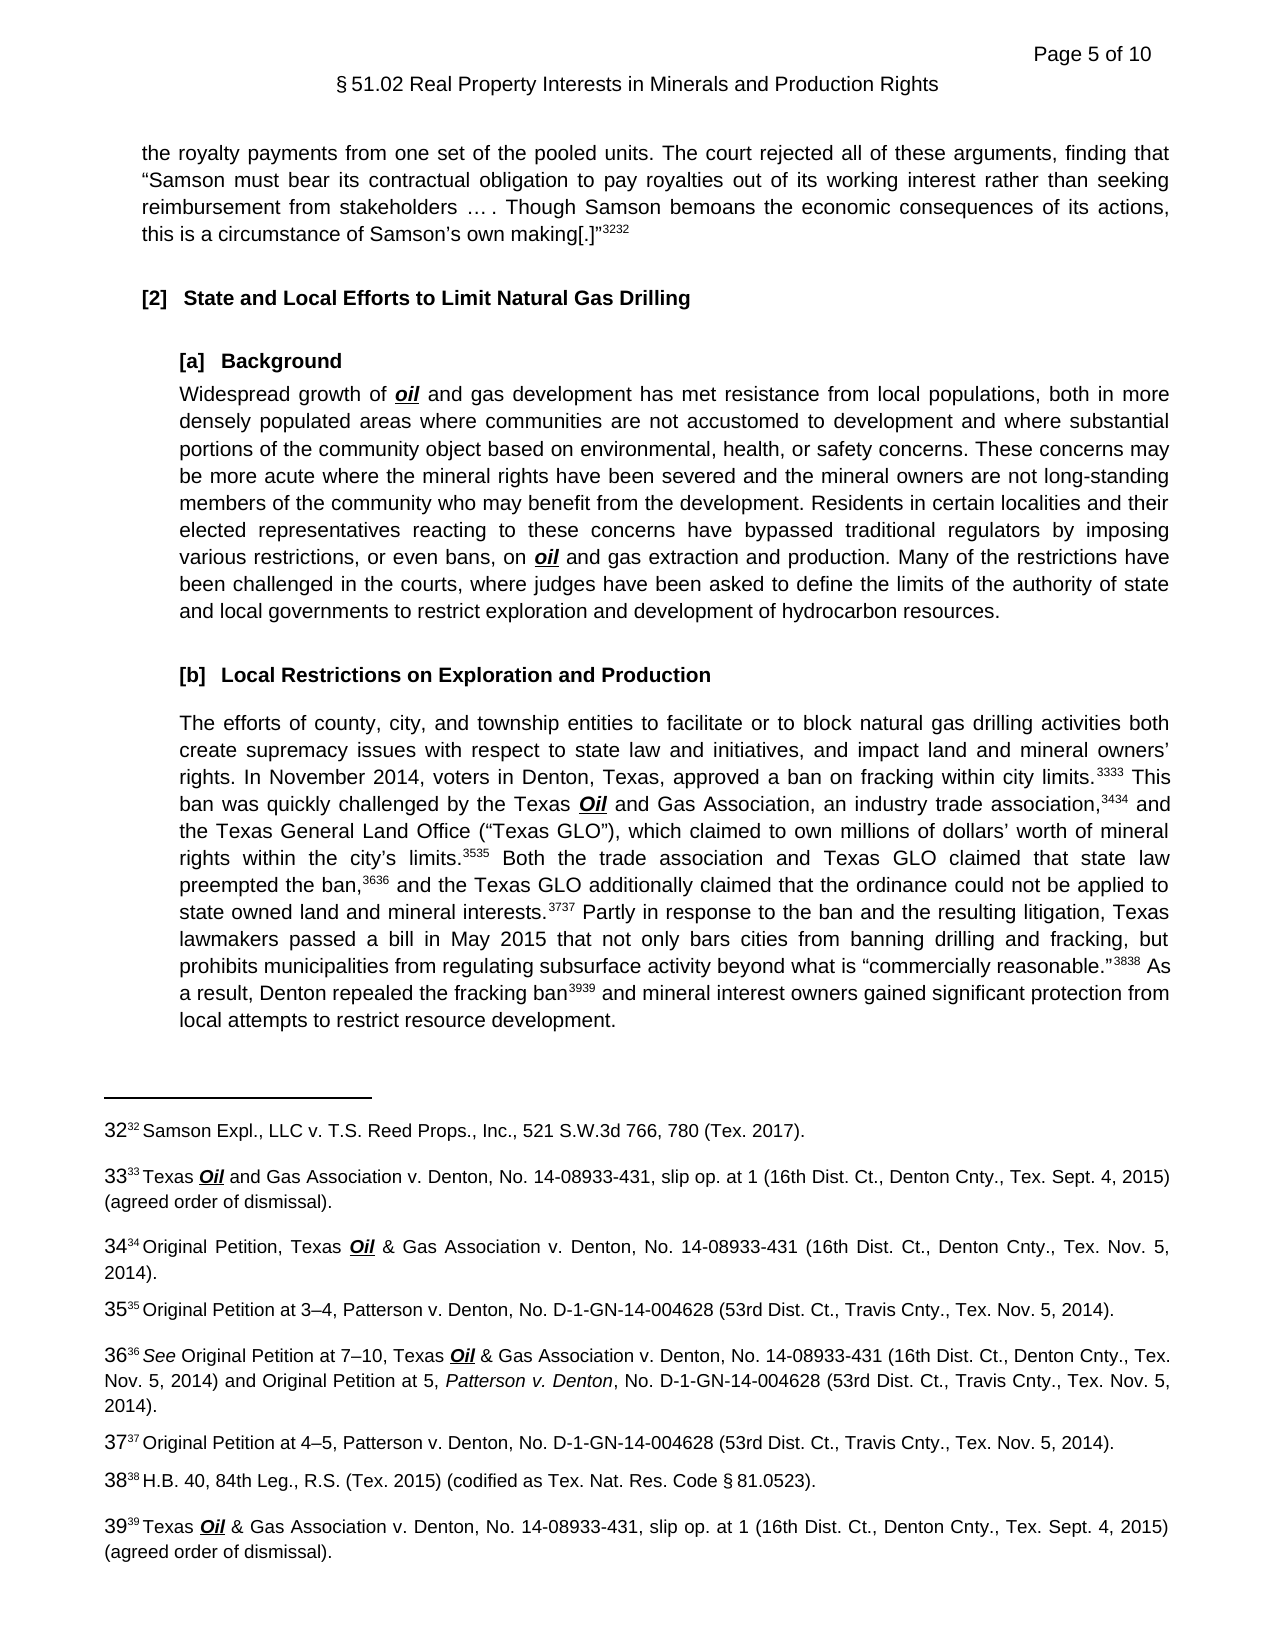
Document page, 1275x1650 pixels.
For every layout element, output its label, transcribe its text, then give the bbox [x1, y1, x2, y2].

text Widespread growth of oil and gas development has met resistance from local populations, both in more densely populated areas where communities are not accustomed to development and where substantial portions of the community object based on environmental, health, or safety concerns. These concerns may be more acute where the mineral rights have been severed and the mineral owners are not long-standing members of the community who may benefit from the development. Residents in certain localities and their elected representatives reacting to these concerns have bypassed traditional regulators by imposing various restrictions, or even bans, on oil and gas extraction and production. Many of the restrictions have been challenged in the courts, where judges have been asked to define the limits of the authority of state and local governments to restrict exploration and development of hydrocarbon resources. [179, 379, 1171, 623]
list Local Restrictions on Exploration and Production [179, 659, 1171, 686]
list State and Local Efforts to Limit Natural Gas Drilling [142, 282, 1171, 309]
list Background [179, 346, 1171, 373]
text The efforts of county, city, and township entities to facilitate or to block natural gas drilling activities both create supremacy issues with respect to state law and initiatives, and impact land and mineral owners’ rights. In November 2014, voters in Denton, Texas, approved a ban on fracking within city limits.33 This ban was quickly challenged by the Texas Oil and Gas Association, an industry trade association,34 and the Texas General Land Office (“Texas GLO”), which claimed to own millions of dollars’ worth of mineral rights within the city’s limits.35 Both the trade association and Texas GLO claimed that state law preempted the ban,36 and the Texas GLO additionally claimed that the ordinance could not be applied to state owned land and mineral interests.37 Partly in response to the ban and the resulting litigation, Texas lawmakers passed a bill in May 2015 that not only bars cities from banning drilling and fracking, but prohibits municipalities from regulating subsurface activity beyond what is “commercially reasonable.”38 As a result, Denton repealed the fracking ban39 and mineral interest owners gained significant protection from local attempts to restrict resource development. [179, 707, 1171, 1032]
text The Texas Supreme Court has also reaffirmed the primacy of contracts in oil and gas leases. In Samson Exploration, LLC v. T.S. Reed Properties, Inc., Samson sought to “avoid a contractual obligation to pay royalties … for production from a zone shared by … two pooled units.”31 Samson claimed that it should not have to pay both sets of royalty owners because it should not have been permitted to enter a second contract covering an already pooled area, that the contract was the result of a scrivener’s error, and that the court should disgorge the royalty payments from one set of the pooled units. The court rejected all of these arguments, finding that “Samson must bear its contractual obligation to pay royalties out of its working interest rather than seeking reimbursement from stakeholders … . Though Samson bemoans the economic consequences of its actions, this is a circumstance of Samson’s own making[.]”32 [142, 137, 1171, 246]
